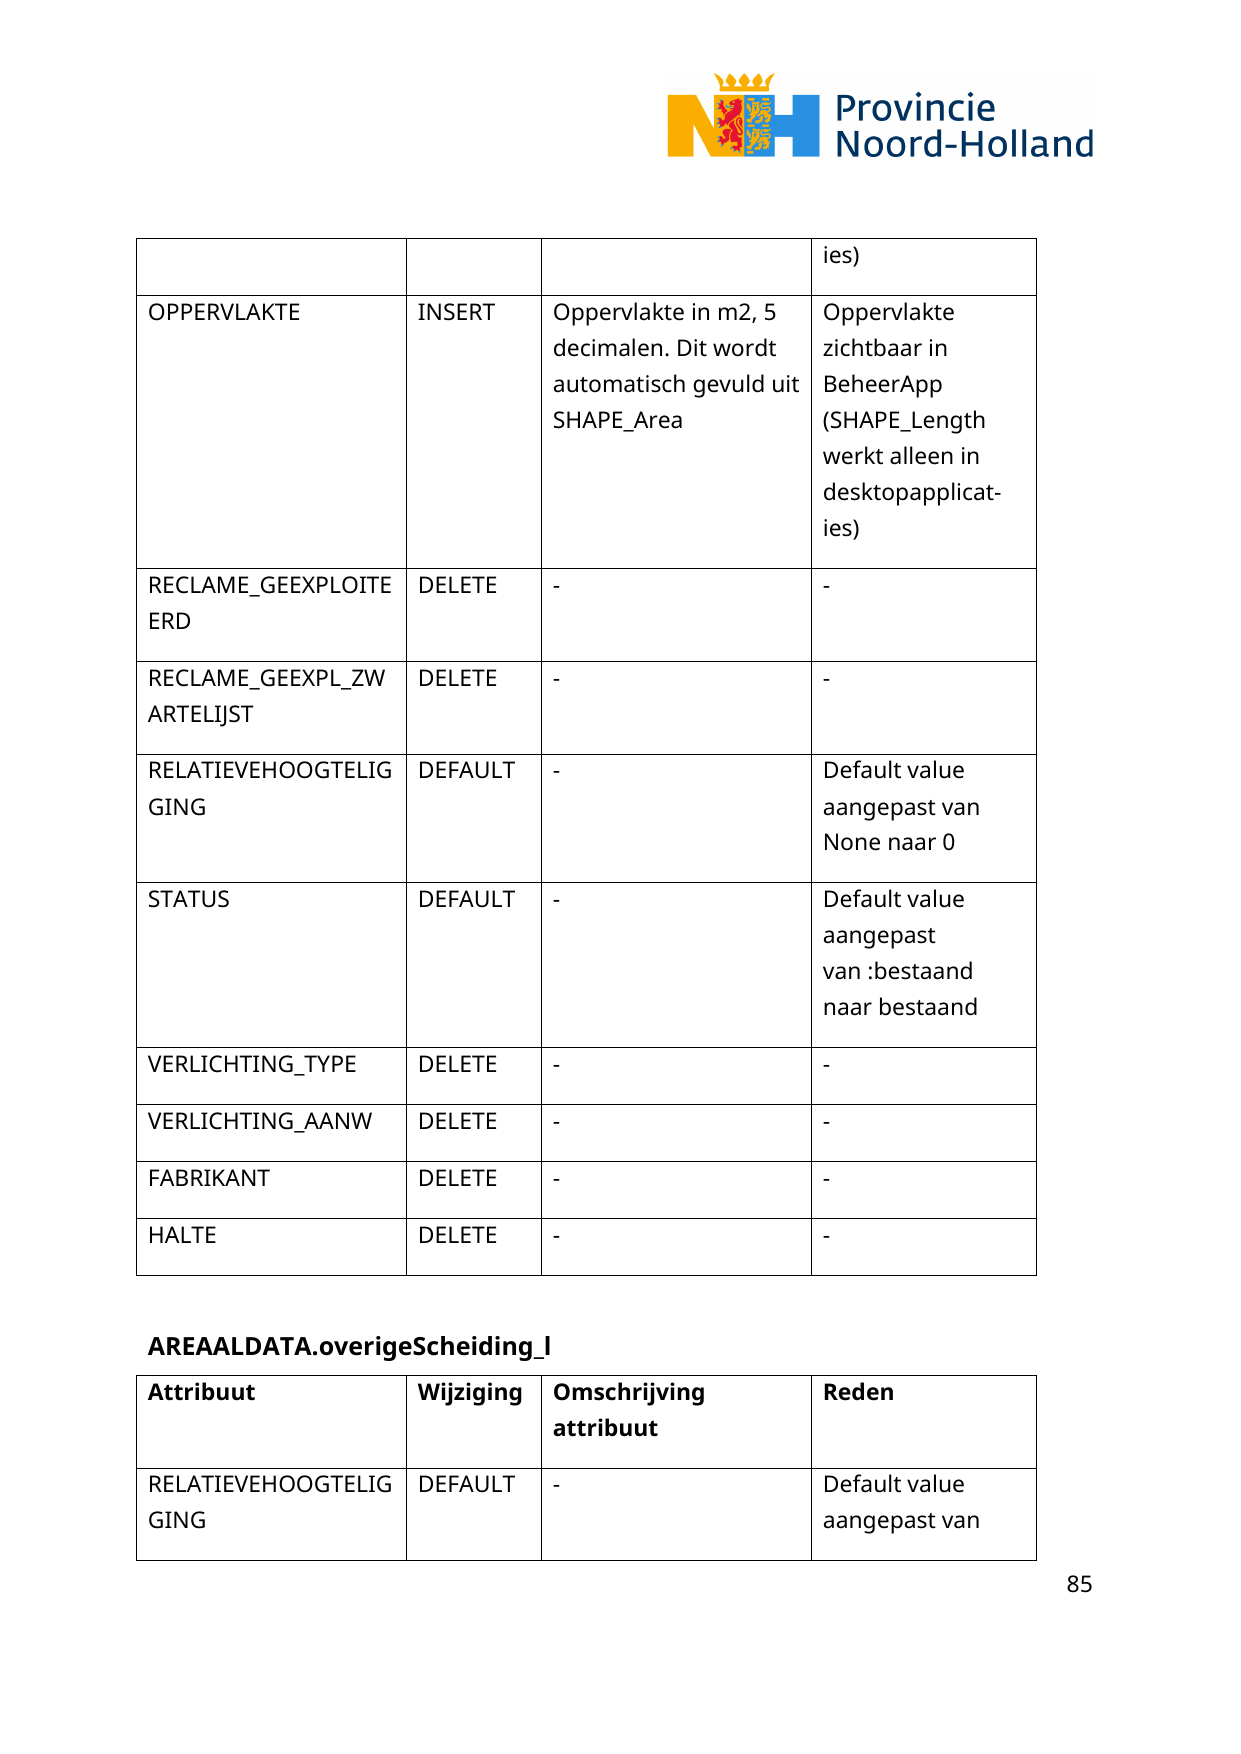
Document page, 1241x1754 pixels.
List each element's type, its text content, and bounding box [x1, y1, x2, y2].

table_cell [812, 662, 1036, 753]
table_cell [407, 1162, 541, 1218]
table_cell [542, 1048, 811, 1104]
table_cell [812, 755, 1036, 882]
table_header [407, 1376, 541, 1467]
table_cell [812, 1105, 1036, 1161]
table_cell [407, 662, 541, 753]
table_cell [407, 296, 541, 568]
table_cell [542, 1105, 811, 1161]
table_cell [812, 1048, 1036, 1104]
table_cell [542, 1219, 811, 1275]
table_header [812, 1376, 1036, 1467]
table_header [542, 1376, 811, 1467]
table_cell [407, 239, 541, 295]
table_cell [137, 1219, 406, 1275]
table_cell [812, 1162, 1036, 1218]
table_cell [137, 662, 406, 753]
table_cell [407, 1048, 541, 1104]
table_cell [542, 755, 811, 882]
picture [667, 73, 1093, 157]
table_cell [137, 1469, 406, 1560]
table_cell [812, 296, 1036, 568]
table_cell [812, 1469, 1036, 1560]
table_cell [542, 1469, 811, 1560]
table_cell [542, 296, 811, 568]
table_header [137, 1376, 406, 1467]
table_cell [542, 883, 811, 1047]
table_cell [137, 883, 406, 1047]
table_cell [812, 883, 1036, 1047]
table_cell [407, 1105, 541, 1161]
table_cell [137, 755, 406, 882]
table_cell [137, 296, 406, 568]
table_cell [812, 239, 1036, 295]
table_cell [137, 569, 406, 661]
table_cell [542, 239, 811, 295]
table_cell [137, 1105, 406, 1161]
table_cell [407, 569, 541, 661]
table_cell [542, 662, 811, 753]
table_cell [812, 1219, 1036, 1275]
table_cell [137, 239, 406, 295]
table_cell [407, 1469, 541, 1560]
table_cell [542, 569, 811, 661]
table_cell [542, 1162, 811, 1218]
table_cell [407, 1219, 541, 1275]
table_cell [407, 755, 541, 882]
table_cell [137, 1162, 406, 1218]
subtitle AREAALDATA.overigeScheiding_l [148, 1329, 1093, 1363]
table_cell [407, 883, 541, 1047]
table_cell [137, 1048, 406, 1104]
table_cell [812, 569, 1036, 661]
